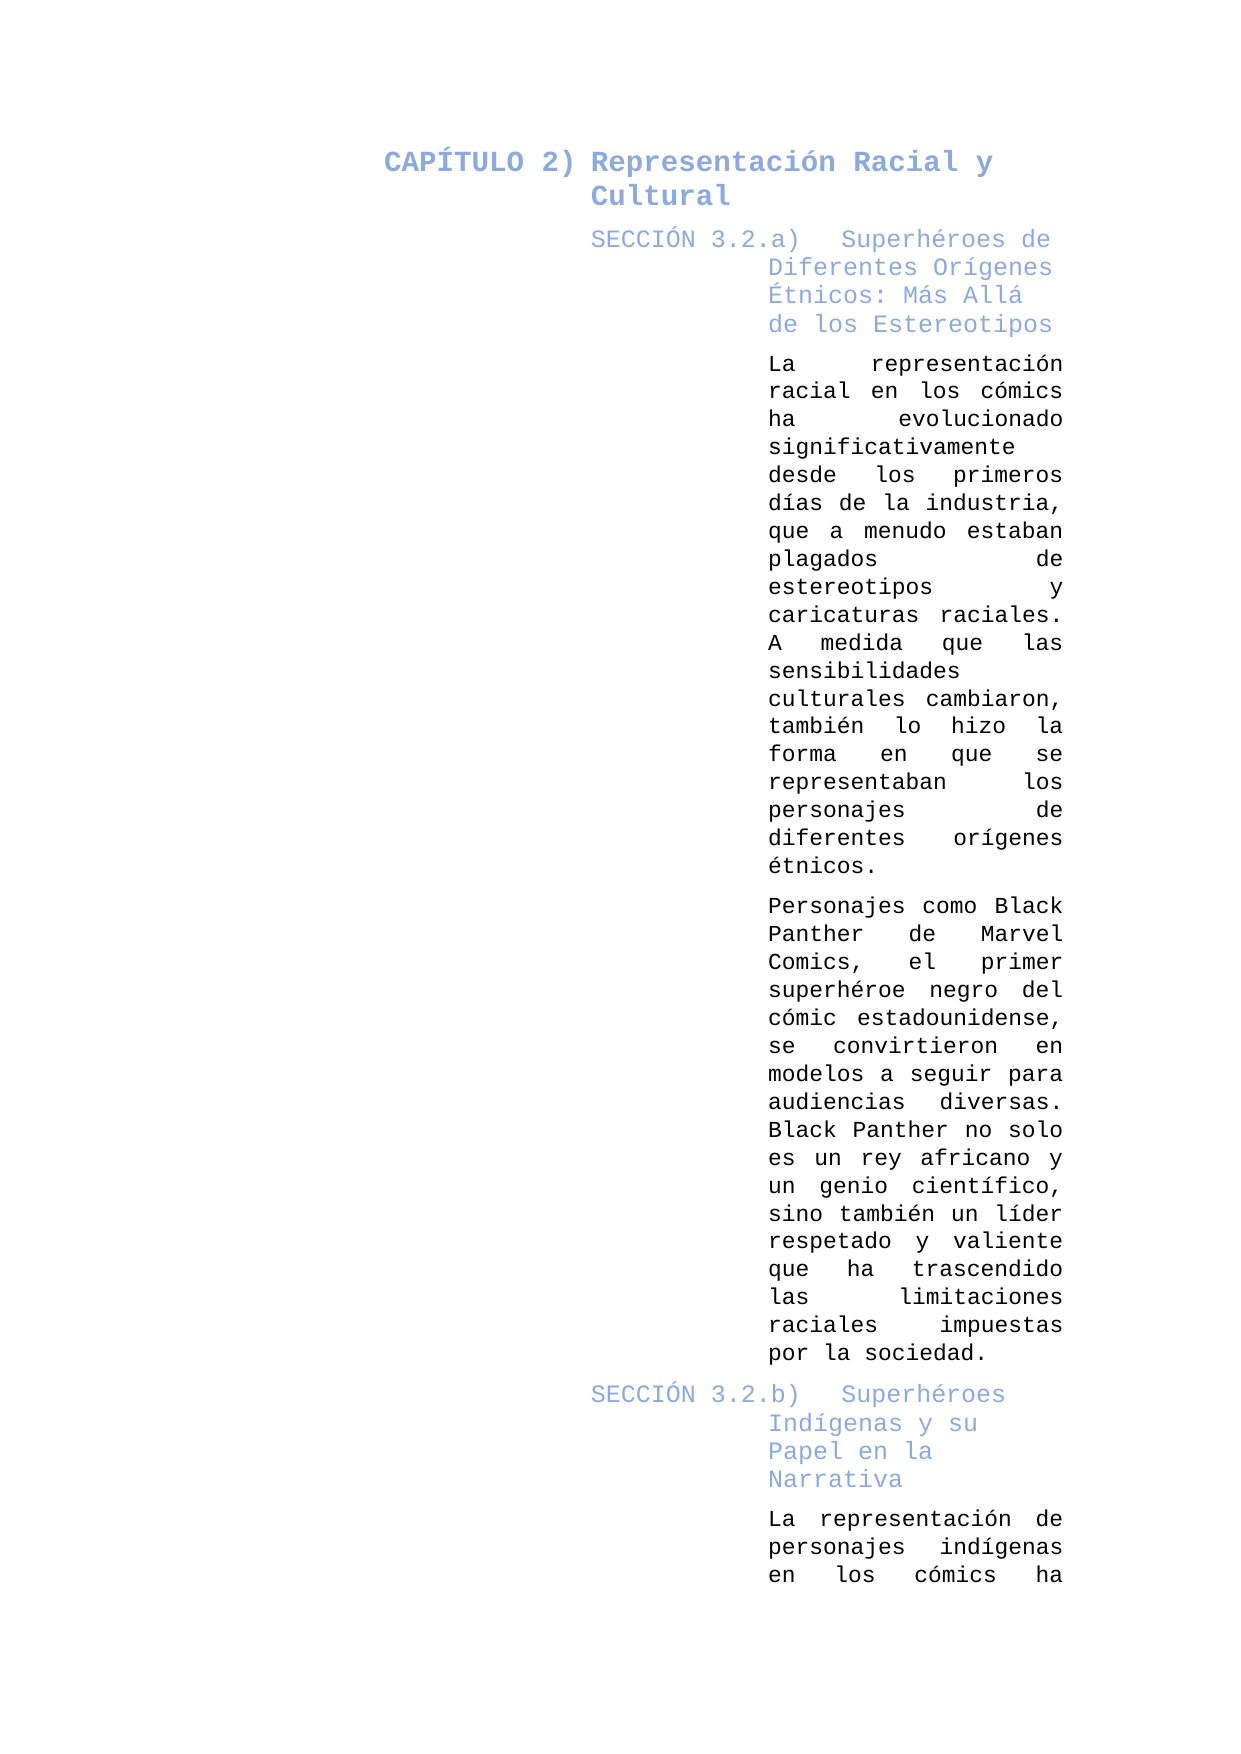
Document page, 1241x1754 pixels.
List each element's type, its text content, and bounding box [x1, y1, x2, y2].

text Personajes como Black Panther de Marvel Comics, el primer superhéroe negro del cómic estadounidense, se convirtieron en modelos a seguir para audiencias diversas. Black Panther no solo es un rey africano y un genio científico, sino también un líder respetado y valiente que ha trascendido las limitaciones raciales impuestas por la sociedad. [768, 895, 1063, 1367]
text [768, 1508, 1063, 1589]
subtitle Representación Racial y Cultural [384, 148, 1063, 214]
text La representación racial en los cómics ha evolucionado significativamente desde los primeros días de la industria, que a menudo estaban plagados de estereotipos y caricaturas raciales. A medida que las sensibilidades culturales cambiaron, también lo hizo la forma en que se representaban los personajes de diferentes orígenes étnicos. [768, 352, 1063, 880]
subtitle Superhéroes de Diferentes Orígenes Étnicos: Más Allá de los Estereotipos [591, 226, 1063, 339]
subtitle Superhéroes Indígenas y su Papel en la Narrativa [591, 1382, 1063, 1495]
